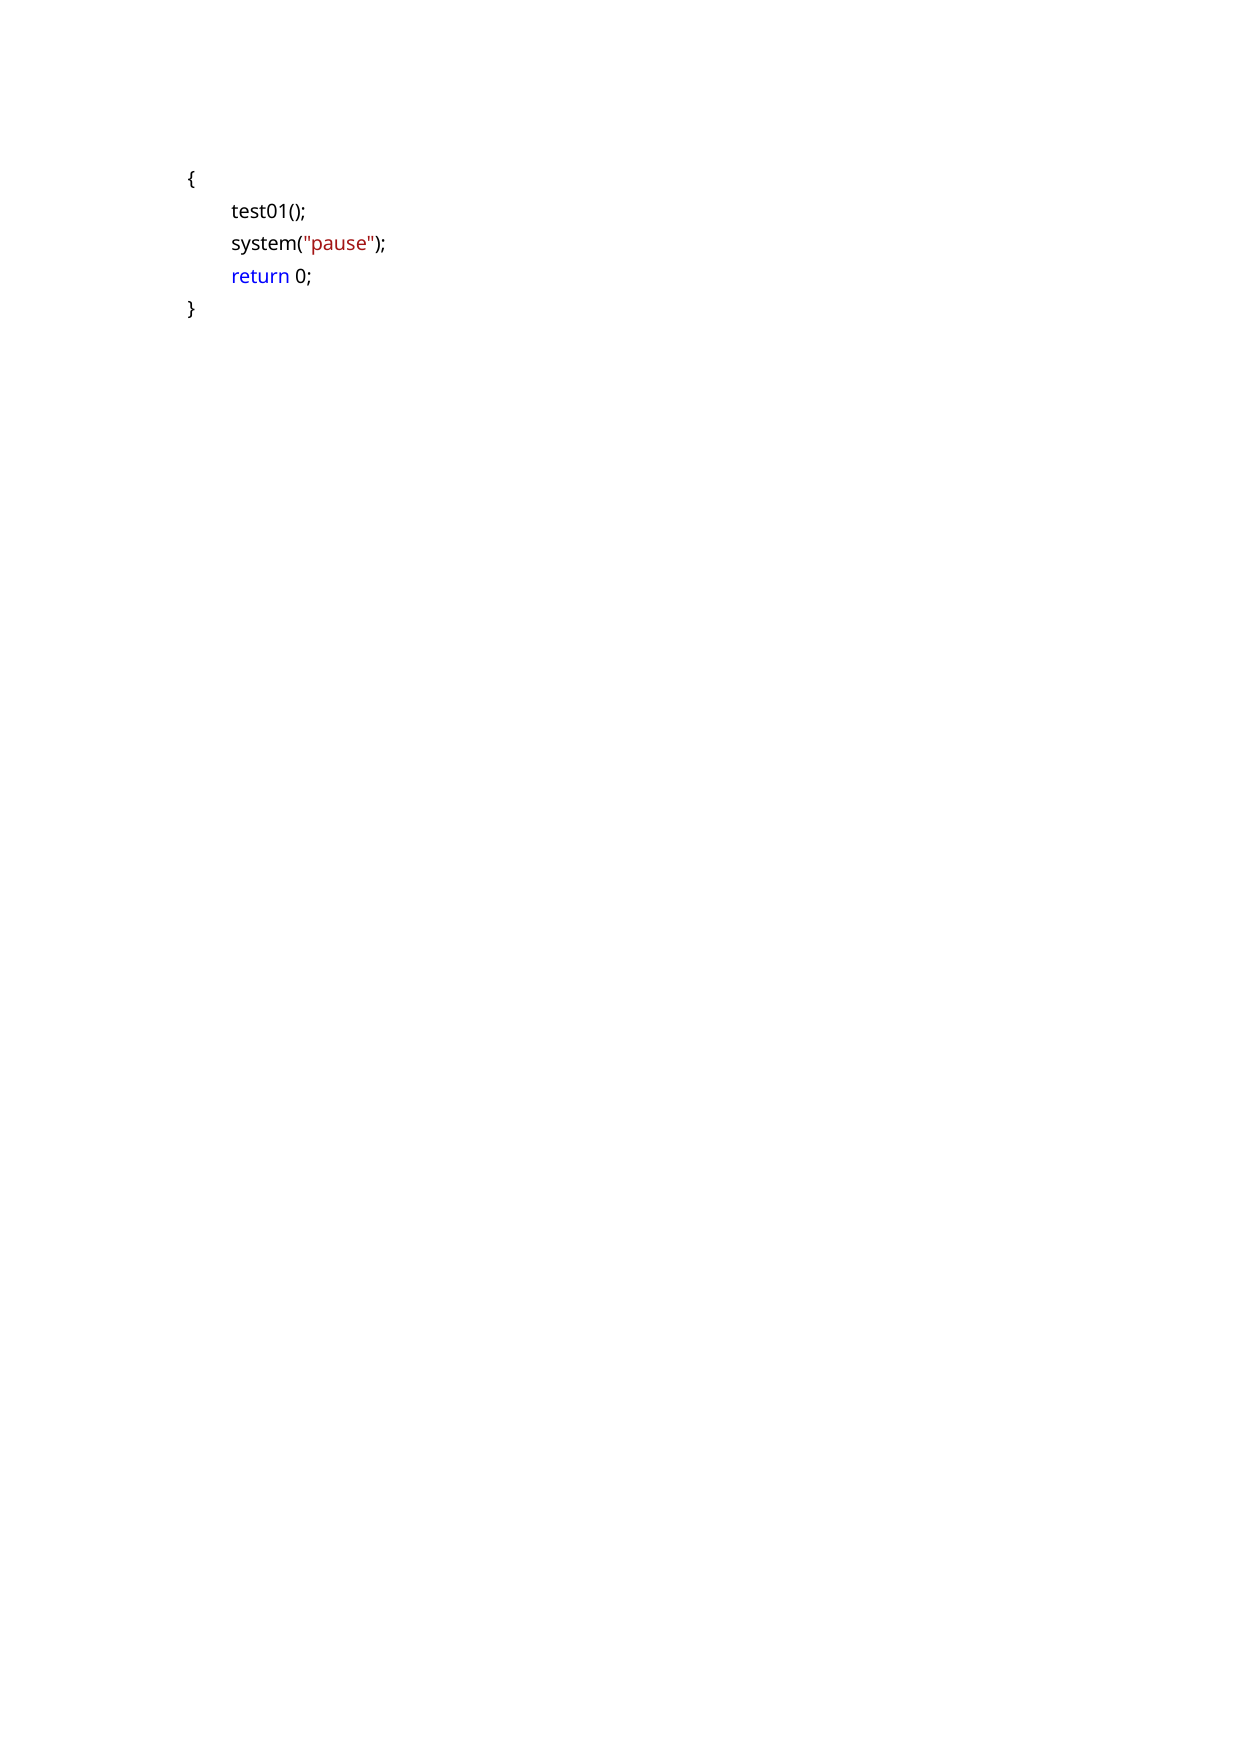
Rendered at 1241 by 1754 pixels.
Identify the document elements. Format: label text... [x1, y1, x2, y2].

text return 0; [187, 259, 1053, 292]
text { [187, 162, 1053, 194]
text test01(); [187, 194, 1053, 227]
text } [187, 292, 1053, 324]
text system("pause"); [187, 227, 1053, 259]
